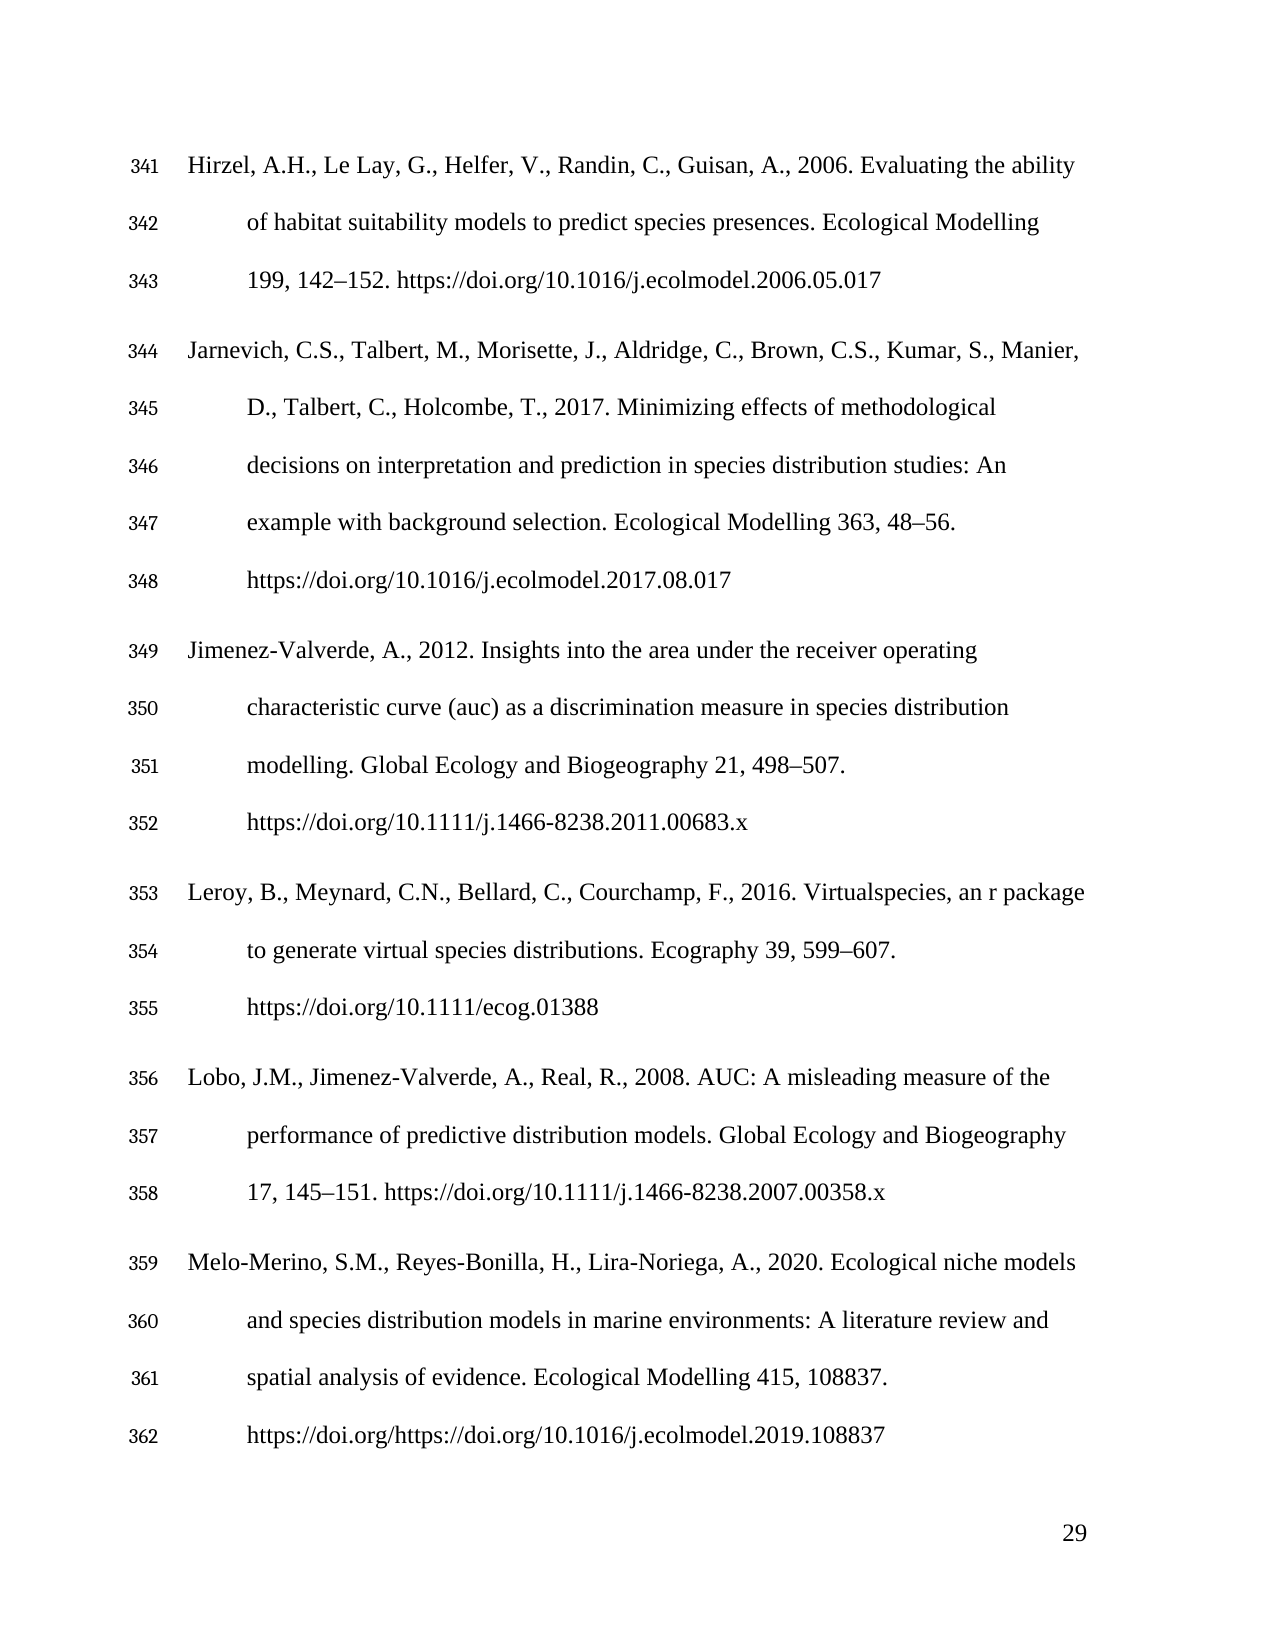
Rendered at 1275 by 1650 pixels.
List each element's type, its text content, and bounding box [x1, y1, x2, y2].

text Leroy, B., Meynard, C.N., Bellard, C., Courchamp, F., 2016. Virtualspecies, an r package to generate virtual species distributions. Ecography 39, 599–607. https://doi.org/10.1111/ecog.01388 [187, 877, 1087, 1021]
text Hirzel, A.H., Le Lay, G., Helfer, V., Randin, C., Guisan, A., 2006. Evaluating the ability of habitat suitability models to predict species presences. Ecological Modelling 199, 142–152. https://doi.org/10.1016/j.ecolmodel.2006.05.017 [187, 150, 1087, 294]
text Jimenez-Valverde, A., 2012. Insights into the area under the receiver operating characteristic curve (auc) as a discrimination measure in species distribution modelling. Global Ecology and Biogeography 21, 498–507. https://doi.org/10.1111/j.1466-8238.2011.00683.x [187, 635, 1087, 836]
text Jarnevich, C.S., Talbert, M., Morisette, J., Aldridge, C., Brown, C.S., Kumar, S., Manier, D., Talbert, C., Holcombe, T., 2017. Minimizing effects of methodological decisions on interpretation and prediction in species distribution studies: An example with background selection. Ecological Modelling 363, 48–56. https://doi.org/10.1016/j.ecolmodel.2017.08.017 [187, 335, 1087, 594]
text Melo-Merino, S.M., Reyes-Bonilla, H., Lira-Noriega, A., 2020. Ecological niche models and species distribution models in marine environments: A literature review and spatial analysis of evidence. Ecological Modelling 415, 108837. https://doi.org/https://doi.org/10.1016/j.ecolmodel.2019.108837 [187, 1247, 1087, 1449]
text Lobo, J.M., Jimenez-Valverde, A., Real, R., 2008. AUC: A misleading measure of the performance of predictive distribution models. Global Ecology and Biogeography 17, 145–151. https://doi.org/10.1111/j.1466-8238.2007.00358.x [187, 1062, 1087, 1206]
